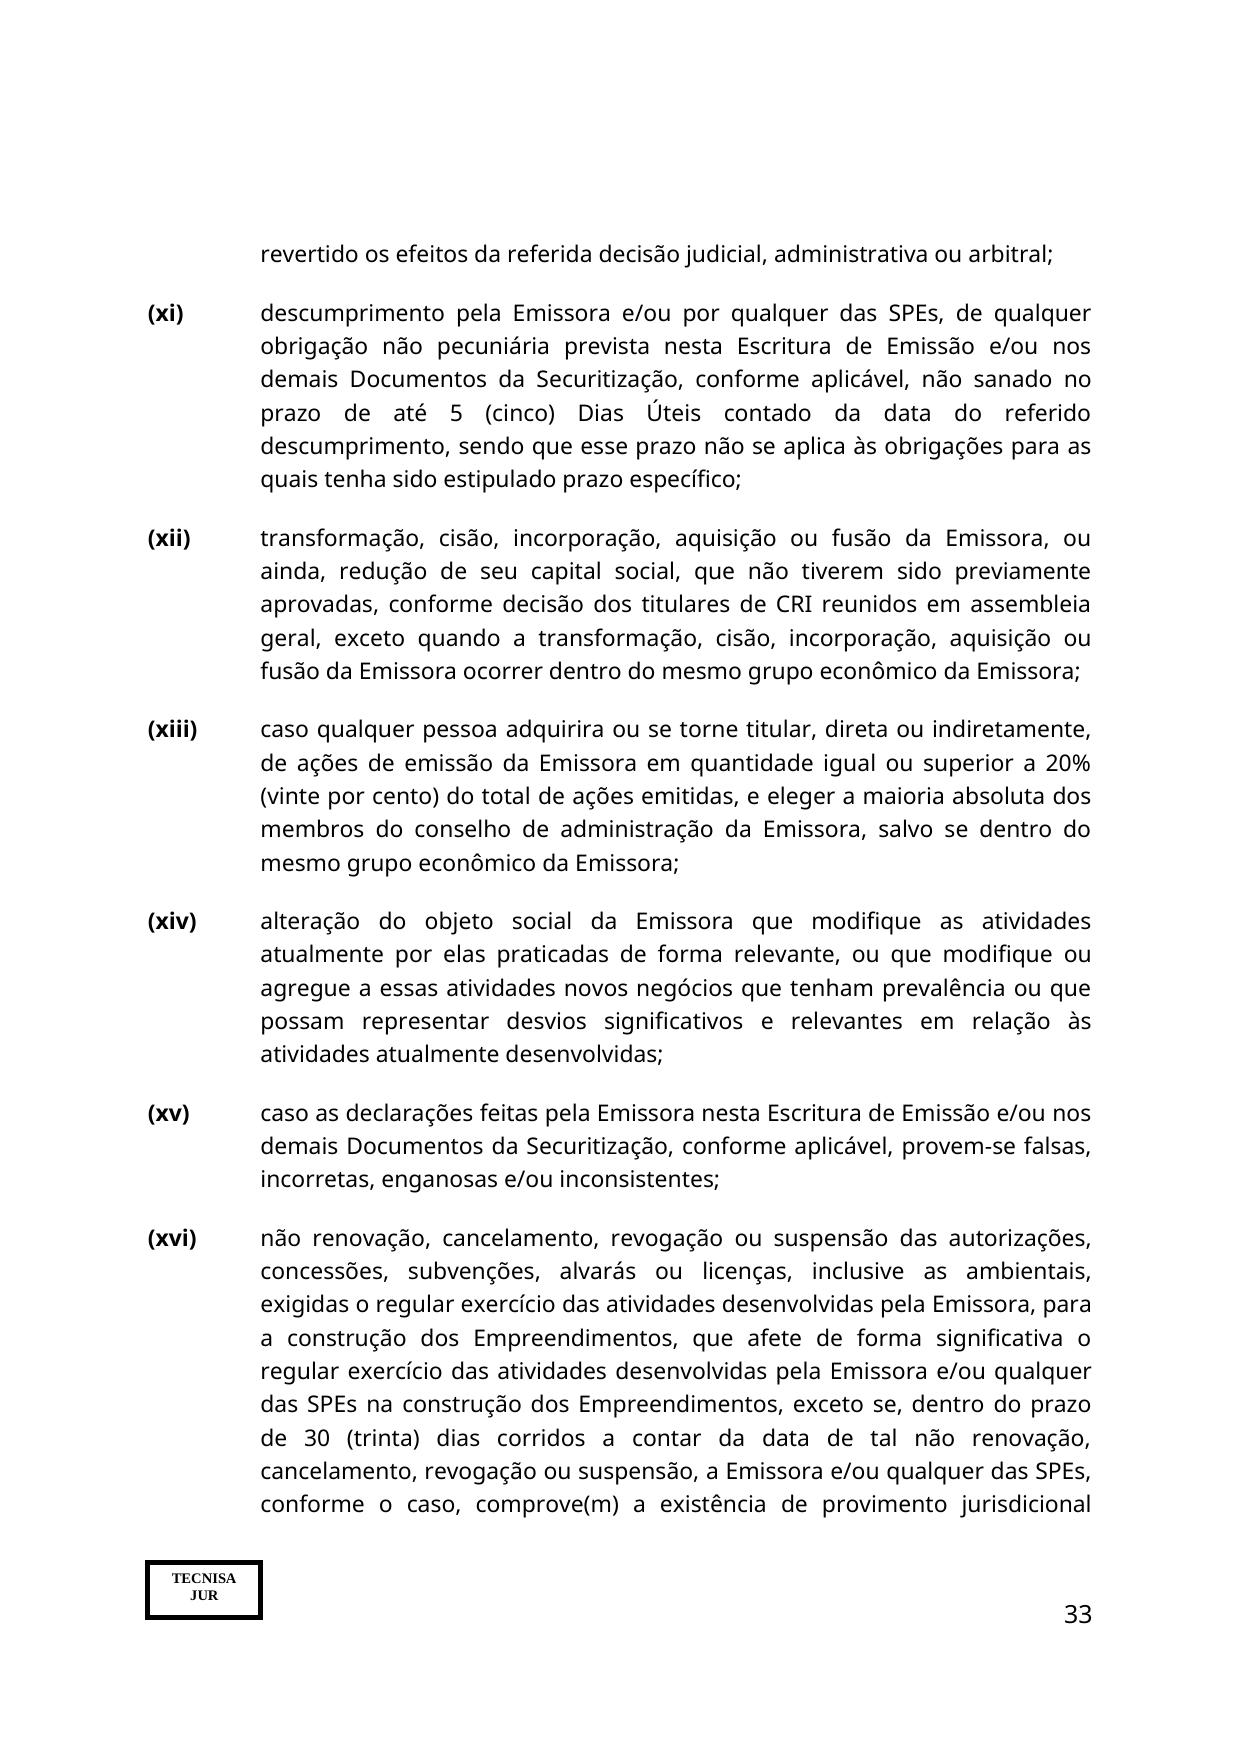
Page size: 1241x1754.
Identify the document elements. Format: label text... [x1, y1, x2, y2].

list alteração do objeto social da Emissora que modifique as atividades atualmente por elas praticadas de forma relevante, ou que modifique ou agregue a essas atividades novos negócios que tenham prevalência ou que possam representar desvios significativos e relevantes em relação às atividades atualmente desenvolvidas; [148, 903, 1092, 1069]
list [148, 1219, 1092, 1519]
list descumprimento pela Emissora e/ou por qualquer das SPEs, de qualquer obrigação não pecuniária prevista nesta Escritura de Emissão e/ou nos demais Documentos da Securitização, conforme aplicável, não sanado no prazo de até 5 (cinco) Dias Úteis contado da data do referido descumprimento, sendo que esse prazo não se aplica às obrigações para as quais tenha sido estipulado prazo específico; [148, 294, 1092, 494]
list transformação, cisão, incorporação, aquisição ou fusão da Emissora, ou ainda, redução de seu capital social, que não tiverem sido previamente aprovadas, conforme decisão dos titulares de CRI reunidos em assembleia geral, exceto quando a transformação, cisão, incorporação, aquisição ou fusão da Emissora ocorrer dentro do mesmo grupo econômico da Emissora; [148, 519, 1092, 686]
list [148, 236, 1092, 269]
list caso qualquer pessoa adquirira ou se torne titular, direta ou indiretamente, de ações de emissão da Emissora em quantidade igual ou superior a 20% (vinte por cento) do total de ações emitidas, e eleger a maioria absoluta dos membros do conselho de administração da Emissora, salvo se dentro do mesmo grupo econômico da Emissora; [148, 711, 1092, 878]
list caso as declarações feitas pela Emissora nesta Escritura de Emissão e/ou nos demais Documentos da Securitização, conforme aplicável, provem-se falsas, incorretas, enganosas e/ou inconsistentes; [148, 1094, 1092, 1194]
